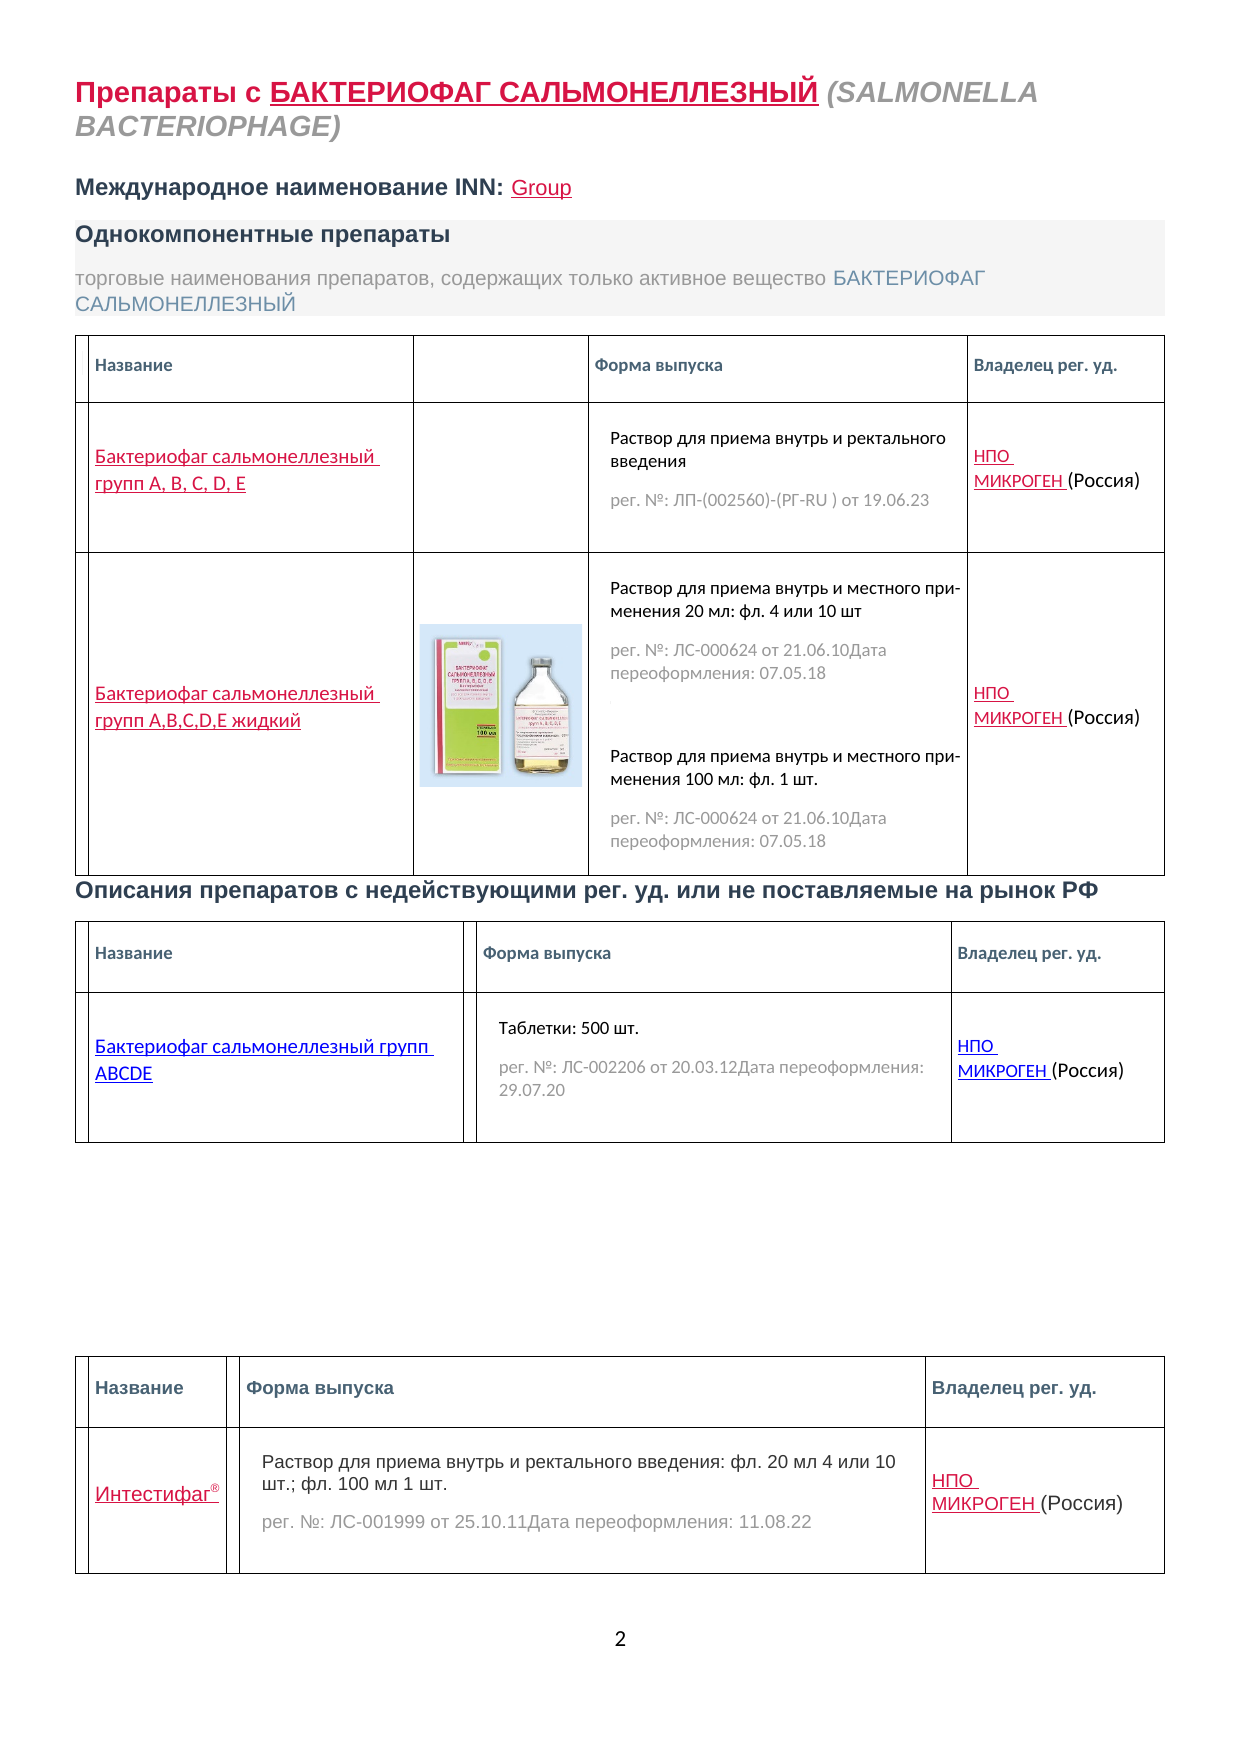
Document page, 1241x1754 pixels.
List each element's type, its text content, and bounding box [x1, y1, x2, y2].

table_cell НПО МИКРОГЕН (Россия) [926, 1428, 1164, 1573]
table_cell [76, 1428, 88, 1573]
table_header [76, 922, 88, 992]
table_cell Бактериофаг сальмонеллезный групп A, B, C, D, E [89, 403, 413, 552]
table_header Форма выпуска [240, 1357, 925, 1427]
table_cell [227, 1428, 239, 1573]
subtitle Препараты с БАКТЕРИОФАГ САЛЬМОНЕЛЛЕЗНЫЙ (SALMONELLA BACTERIOPHAGE) [75, 75, 1165, 142]
table_header Название [89, 922, 463, 992]
table_cell НПО МИКРОГЕН (Россия) [968, 553, 1164, 875]
table_header Владелец рег. уд. [926, 1357, 1164, 1427]
table_cell [76, 403, 88, 552]
text Описания препаратов с недействующими рег. уд. или не поставляемые на рынок РФ [75, 876, 1165, 904]
table_cell [414, 553, 588, 875]
table_header Название [89, 336, 413, 402]
table_header Форма выпуска [477, 922, 951, 992]
table_cell НПО МИКРОГЕН (Россия) [968, 403, 1164, 552]
text Однокомпонентные препараты [75, 220, 1165, 247]
table_cell [76, 993, 88, 1142]
table_header Форма выпуска [589, 336, 967, 402]
table_cell Раствор для приема внутрь и ректального введения рег. №: ЛП-(002560)-(РГ-RU ) от 19.06.23 [589, 403, 967, 552]
table_cell НПО МИКРОГЕН (Россия) [952, 993, 1164, 1142]
table_cell Интестифаг® [89, 1428, 226, 1573]
table_cell Таблетки: 500 шт. рег. №: ЛС-002206 от 20.03.12Дата переоформления: 29.07.20 [477, 993, 951, 1142]
text торговые наименования препаратов, содержащих только активное вещество БАКТЕРИОФАГ САЛЬМОНЕЛЛЕЗНЫЙ [75, 266, 1165, 316]
table_header Название [89, 1357, 226, 1427]
table_cell Раствор для приема внутрь и местного применения 20 мл: фл. 4 или 10 шт рег. №: ЛС-000624 от 21.06.10Дата переоформления: 07.05.18 Раствор для приема внутрь и местного применения 100 мл: фл. 1 шт. рег. №: ЛС-000624 от 21.06.10Дата переоформления: 07.05.18 [589, 553, 967, 875]
table_cell Раствор для приема внутрь и ректального введения: фл. 20 мл 4 или 10 шт.; фл. 100 мл 1 шт. рег. №: ЛС-001999 от 25.10.11Дата переоформления: 11.08.22 [240, 1428, 925, 1573]
table_header Владелец рег. уд. [968, 336, 1164, 402]
table_header [464, 922, 476, 992]
table_header [76, 336, 88, 402]
table_cell Бактериофаг сальмонеллезный групп A,B,C,D,E жидкий [89, 553, 413, 875]
picture [419, 624, 583, 787]
table_header [414, 336, 588, 402]
table_cell Бактериофаг сальмонеллезный групп ABCDE [89, 993, 463, 1142]
table_cell [76, 553, 88, 875]
text Международное наименование INN: Group [75, 173, 1165, 201]
table_cell [414, 403, 588, 552]
table_cell [464, 993, 476, 1142]
table_header [76, 1357, 88, 1427]
table_header Владелец рег. уд. [952, 922, 1164, 992]
table_header [227, 1357, 239, 1427]
